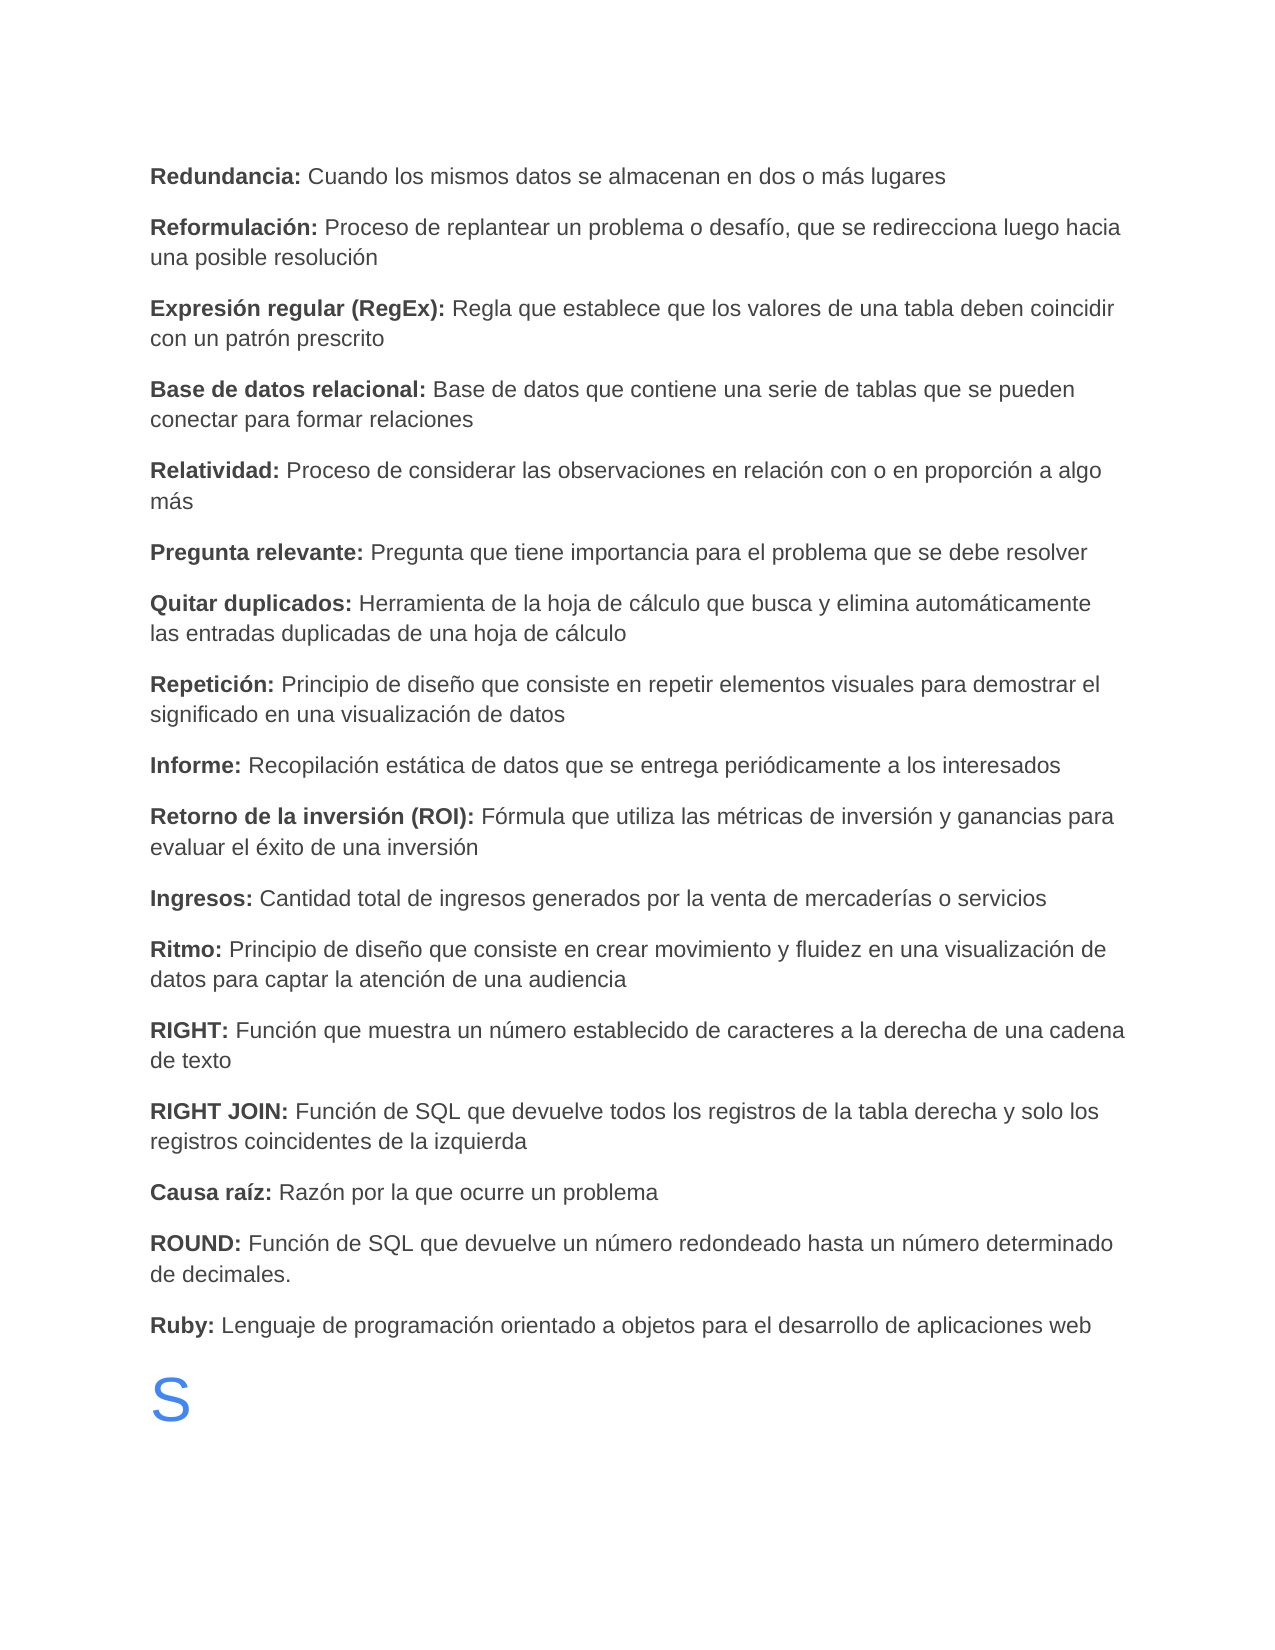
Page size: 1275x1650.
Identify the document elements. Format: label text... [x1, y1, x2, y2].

text RIGHT JOIN: Función de SQL que devuelve todos los registros de la tabla derecha y solo los registros coincidentes de la izquierda [150, 1098, 1125, 1155]
text Ritmo: Principio de diseño que consiste en crear movimiento y fluidez en una visualización de datos para captar la atención de una audiencia [150, 936, 1125, 992]
text Reformulación: Proceso de replantear un problema o desafío, que se redirecciona luego hacia una posible resolución [150, 214, 1125, 270]
text Repetición: Principio de diseño que consiste en repetir elementos visuales para demostrar el significado en una visualización de datos [150, 671, 1125, 728]
text Relatividad: Proceso de considerar las observaciones en relación con o en proporción a algo más [150, 457, 1125, 514]
text Base de datos relacional: Base de datos que contiene una serie de tablas que se pueden conectar para formar relaciones [150, 376, 1125, 433]
text Redundancia: Cuando los mismos datos se almacenan en dos o más lugares [150, 163, 1125, 189]
text Quitar duplicados: Herramienta de la hoja de cálculo que busca y elimina automáticamente las entradas duplicadas de una hoja de cálculo [150, 590, 1125, 646]
text Retorno de la inversión (ROI): Fórmula que utiliza las métricas de inversión y ganancias para evaluar el éxito de una inversión [150, 803, 1125, 860]
text RIGHT: Función que muestra un número establecido de caracteres a la derecha de una cadena de texto [150, 1017, 1125, 1073]
text Expresión regular (RegEx): Regla que establece que los valores de una tabla deben coincidir con un patrón prescrito [150, 295, 1125, 352]
text Causa raíz: Razón por la que ocurre un problema [150, 1179, 1125, 1206]
text Ruby: Lenguaje de programación orientado a objetos para el desarrollo de aplicaciones web [150, 1312, 1125, 1338]
text Pregunta relevante: Pregunta que tiene importancia para el problema que se debe resolver [150, 539, 1125, 565]
text Informe: Recopilación estática de datos que se entrega periódicamente a los interesados [150, 752, 1125, 779]
text S [150, 1363, 1125, 1434]
text ROUND: Función de SQL que devuelve un número redondeado hasta un número determinado de decimales. [150, 1230, 1125, 1287]
text Ingresos: Cantidad total de ingresos generados por la venta de mercaderías o servicios [150, 884, 1125, 911]
